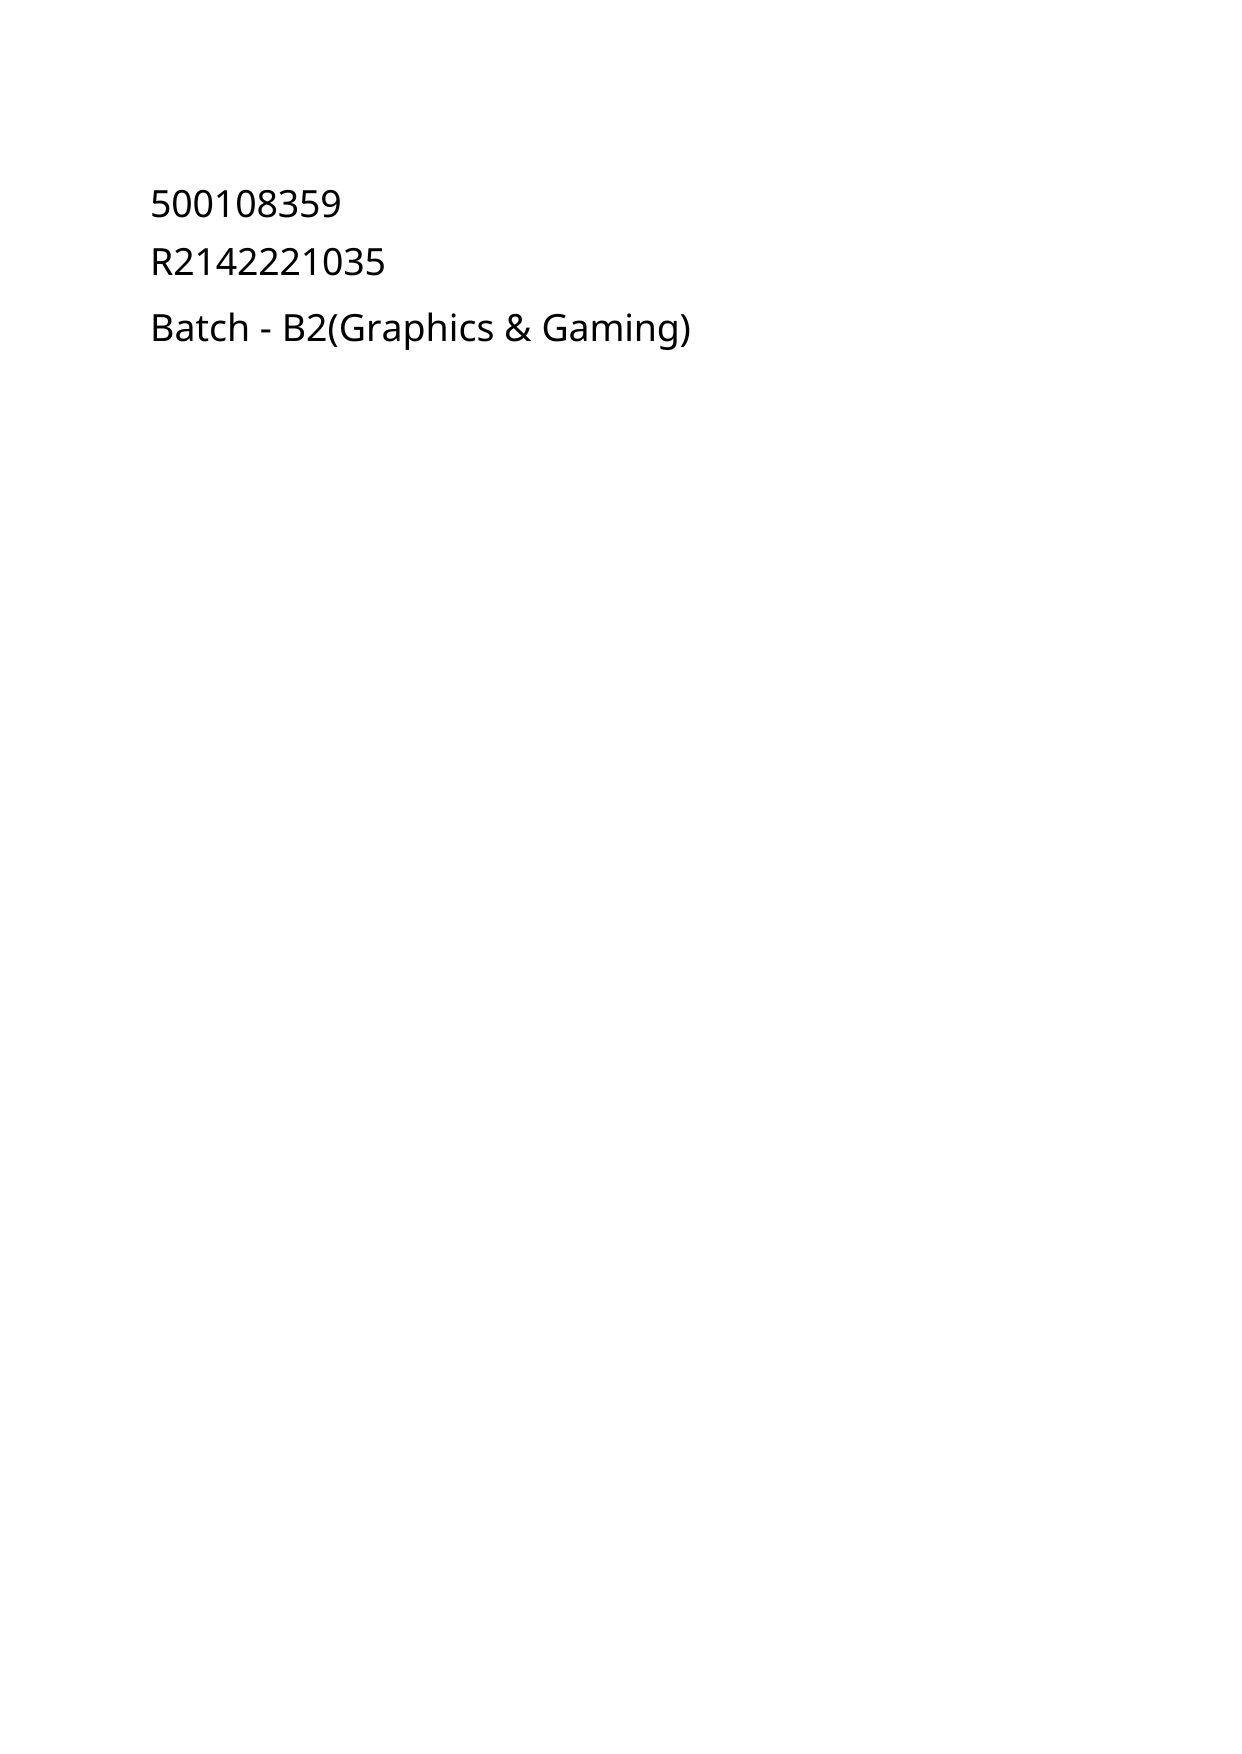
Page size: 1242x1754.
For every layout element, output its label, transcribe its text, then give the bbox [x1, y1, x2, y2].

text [150, 177, 1083, 228]
text Batch - B2(Graphics & Gaming) [150, 301, 1104, 352]
text R2142221035 [150, 236, 1104, 287]
